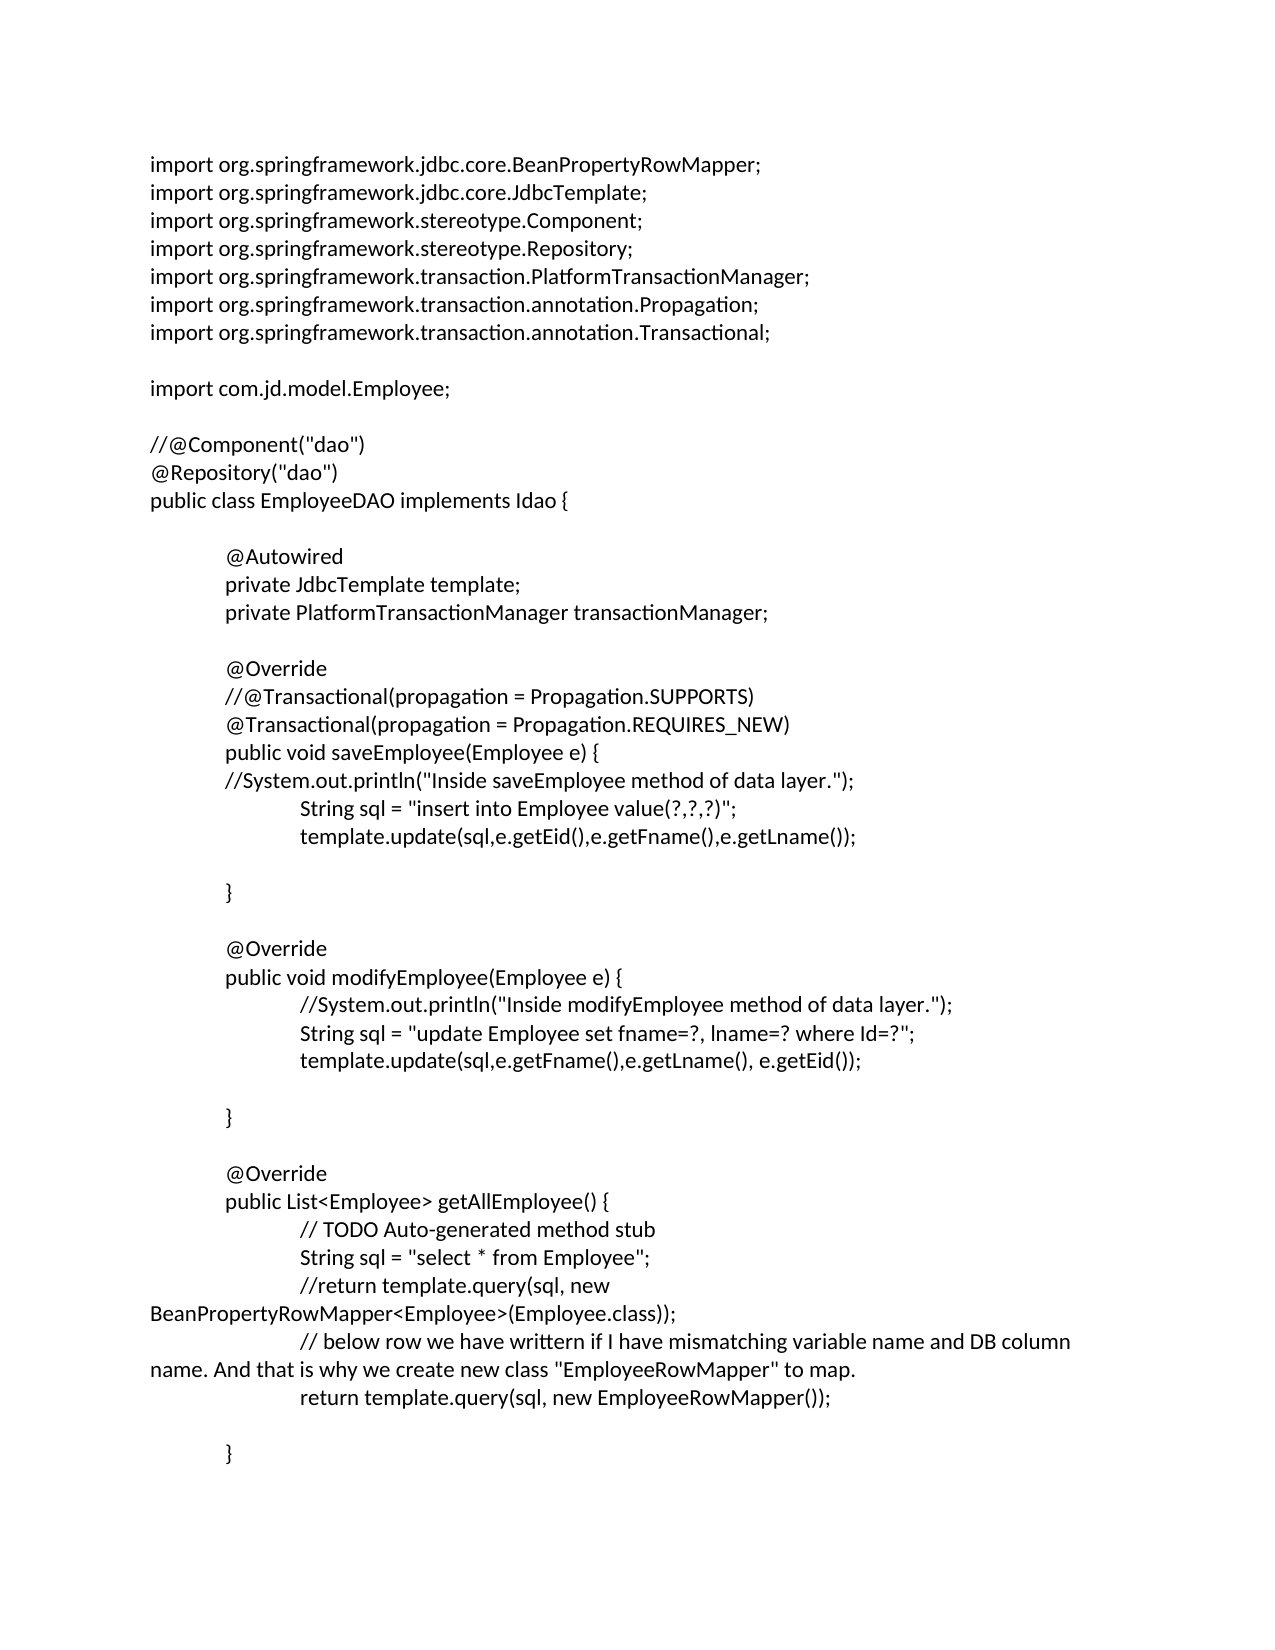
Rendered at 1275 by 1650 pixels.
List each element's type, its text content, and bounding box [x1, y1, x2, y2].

text @Override [150, 934, 1125, 963]
text String sql = "update Employee set fname=?, lname=? where Id=?"; [150, 1019, 1125, 1047]
text import org.springframework.stereotype.Component; [150, 206, 1125, 234]
text return template.query(sql, new EmployeeRowMapper()); [150, 1383, 1125, 1411]
text // below row we have writtern if I have mismatching variable name and DB column name. And that is why we create new class "EmployeeRowMapper" to map. [150, 1327, 1125, 1383]
text @Transactional(propagation = Propagation.REQUIRES_NEW) [150, 710, 1125, 738]
text @Repository("dao") [150, 458, 1125, 486]
text import org.springframework.transaction.annotation.Transactional; [150, 318, 1125, 346]
text @Autowired [150, 542, 1125, 570]
text import org.springframework.stereotype.Repository; [150, 234, 1125, 262]
text import org.springframework.jdbc.core.BeanPropertyRowMapper; [150, 150, 1125, 178]
text import org.springframework.transaction.PlatformTransactionManager; [150, 262, 1125, 290]
text private PlatformTransactionManager transactionManager; [150, 598, 1125, 626]
text String sql = "select * from Employee"; [150, 1243, 1125, 1271]
text template.update(sql,e.getFname(),e.getLname(), e.getEid()); [150, 1047, 1125, 1075]
text private JdbcTemplate template; [150, 570, 1125, 598]
text template.update(sql,e.getEid(),e.getFname(),e.getLname()); [150, 822, 1125, 851]
text //@Transactional(propagation = Propagation.SUPPORTS) [150, 682, 1125, 710]
text public class EmployeeDAO implements Idao { [150, 486, 1125, 514]
text public void saveEmployee(Employee e) { [150, 738, 1125, 766]
text public void modifyEmployee(Employee e) { [150, 963, 1125, 991]
text import com.jd.model.Employee; [150, 374, 1125, 402]
text } [150, 1103, 1125, 1131]
text // TODO Auto-generated method stub [150, 1215, 1125, 1243]
text import org.springframework.jdbc.core.JdbcTemplate; [150, 178, 1125, 206]
text //return template.query(sql, new BeanPropertyRowMapper<Employee>(Employee.class)); [150, 1271, 1125, 1327]
text public List<Employee> getAllEmployee() { [150, 1187, 1125, 1215]
text //System.out.println("Inside saveEmployee method of data layer."); [150, 766, 1125, 794]
text import org.springframework.transaction.annotation.Propagation; [150, 290, 1125, 318]
text //System.out.println("Inside modifyEmployee method of data layer."); [150, 991, 1125, 1019]
text } [150, 1439, 1125, 1467]
text @Override [150, 654, 1125, 682]
text @Override [150, 1159, 1125, 1187]
text String sql = "insert into Employee value(?,?,?)"; [150, 794, 1125, 822]
text } [150, 878, 1125, 907]
text //@Component("dao") [150, 430, 1125, 458]
